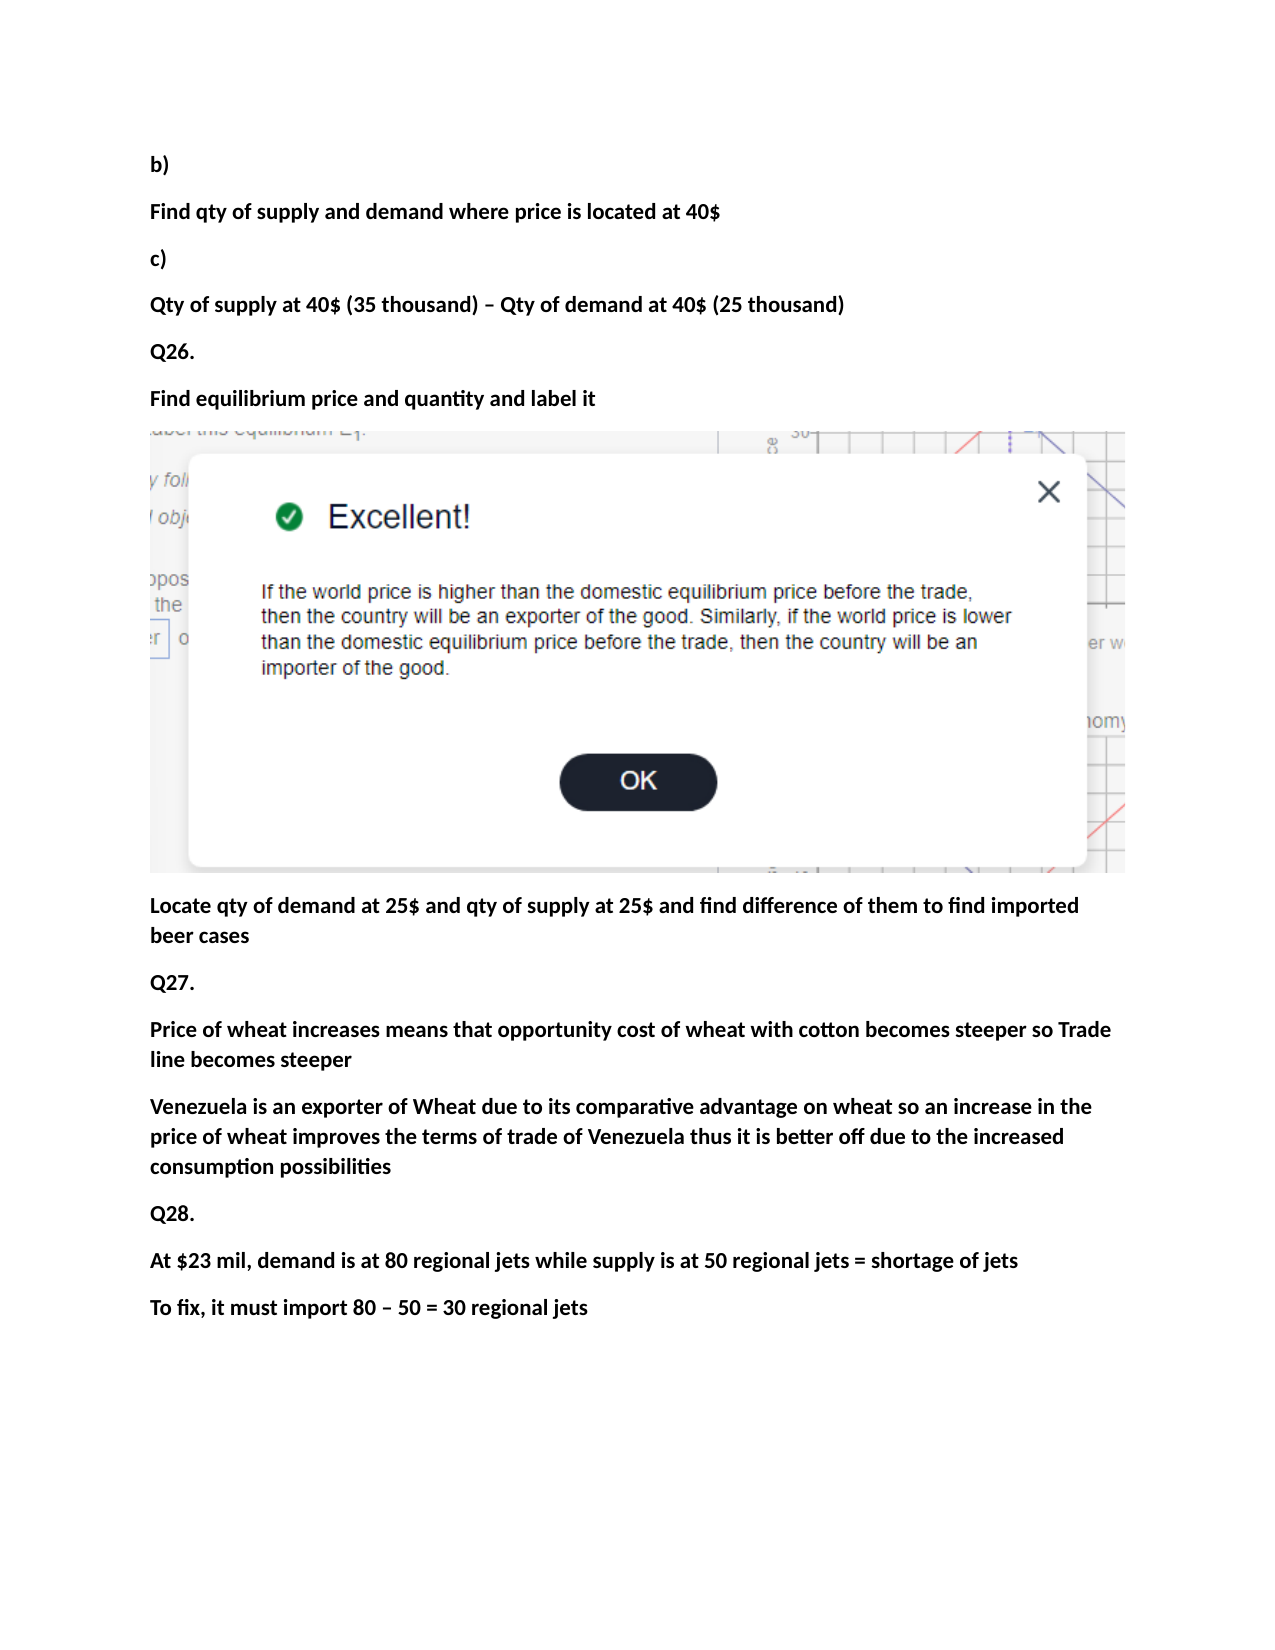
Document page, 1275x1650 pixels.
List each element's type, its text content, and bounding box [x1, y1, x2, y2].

text Find equilibrium price and quantity and label it [150, 384, 1125, 412]
picture [150, 431, 1125, 873]
text Locate qty of demand at 25$ and qty of supply at 25$ and find difference of them to find imported beer cases [150, 891, 1125, 949]
text To fix, it must import 80 – 50 = 30 regional jets [150, 1293, 1125, 1472]
text Find qty of supply and demand where price is located at 40$ [150, 197, 1125, 225]
text Venezuela is an exporter of Wheat due to its comparative advantage on wheat so an increase in the price of wheat improves the terms of trade of Venezuela thus it is better off due to the increased consumption possibilities [150, 1092, 1125, 1181]
text Q27. [150, 968, 1125, 996]
text Price of wheat increases means that opportunity cost of wheat with cotton becomes steeper so Trade line becomes steeper [150, 1015, 1125, 1073]
text Q26. [150, 337, 1125, 366]
text Q28. [150, 1199, 1125, 1227]
text Qty of supply at 40$ (35 thousand) – Qty of demand at 40$ (25 thousand) [150, 291, 1125, 319]
text b) [150, 150, 1125, 178]
text c) [150, 244, 1125, 272]
text At $23 mil, demand is at 80 regional jets while supply is at 50 regional jets = shortage of jets [150, 1246, 1125, 1274]
